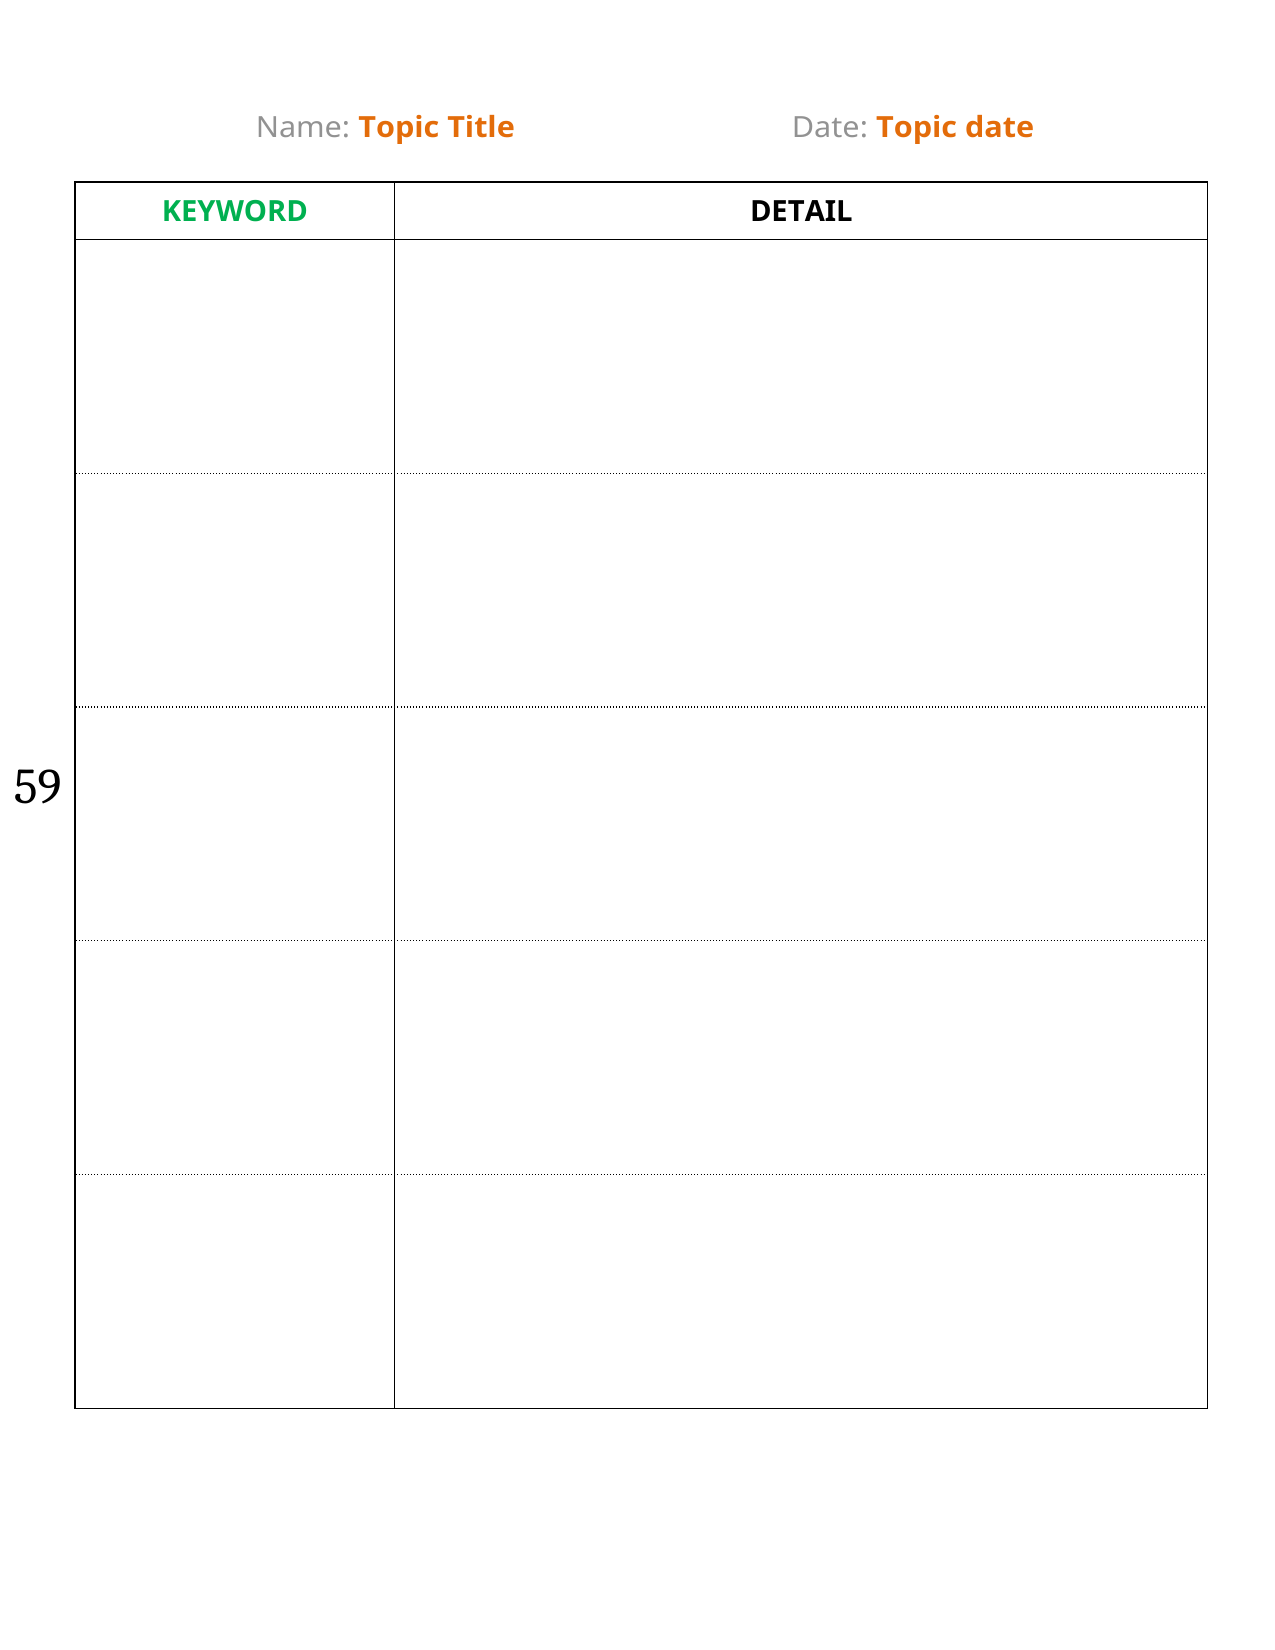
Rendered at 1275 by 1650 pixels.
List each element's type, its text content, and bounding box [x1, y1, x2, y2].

table_cell [76, 1174, 394, 1408]
table_header KEYWORD [76, 183, 394, 239]
table_cell [395, 706, 1207, 940]
table_header DETAIL [395, 183, 1207, 239]
table_cell [76, 940, 394, 1174]
text Name: Topic Title Date: Topic date [89, 106, 1200, 146]
table_cell [76, 240, 394, 472]
table_cell [395, 1174, 1207, 1408]
table_cell [395, 240, 1207, 472]
table_cell [76, 473, 394, 706]
table_cell [395, 473, 1207, 706]
table_cell [395, 940, 1207, 1174]
table_cell [76, 706, 394, 940]
